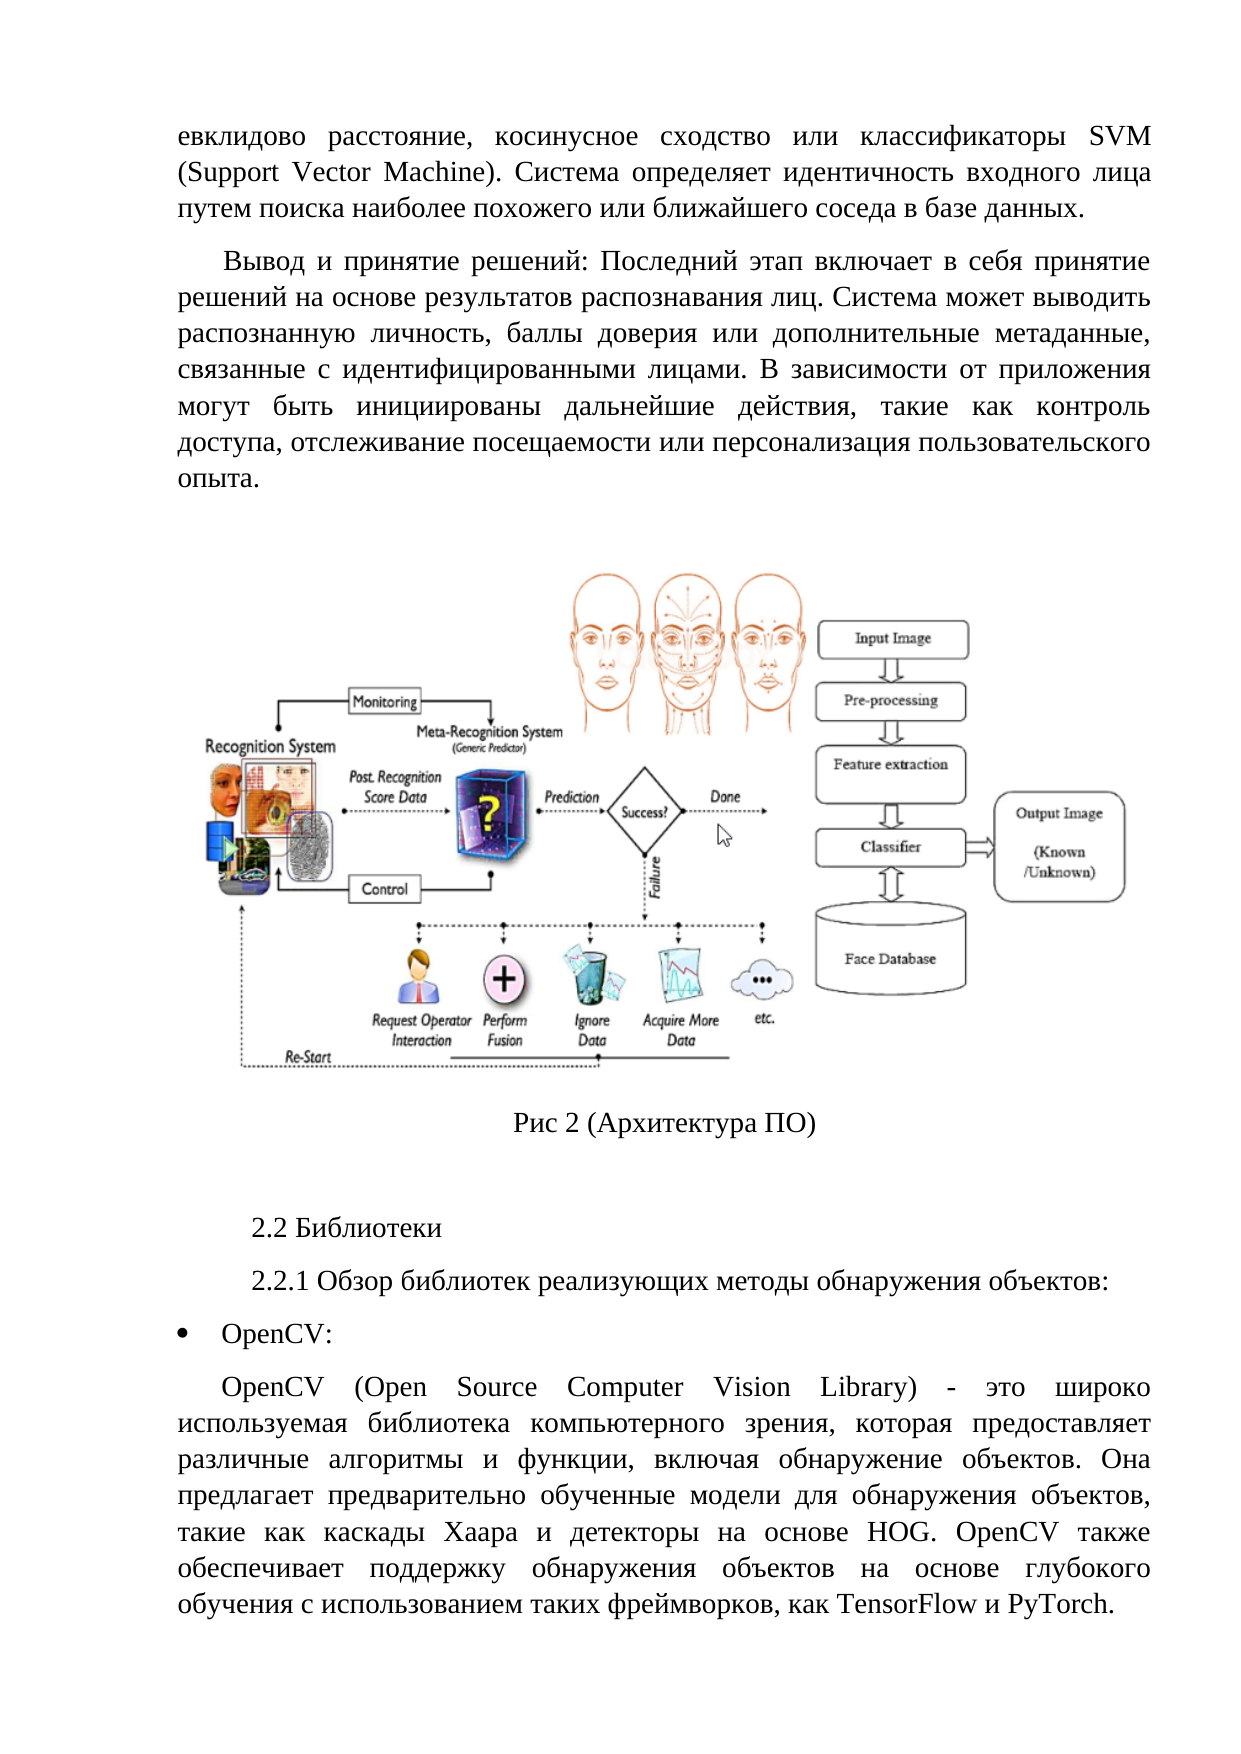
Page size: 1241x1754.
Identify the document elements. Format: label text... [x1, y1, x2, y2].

text OpenCV (Open Source Computer Vision Library) - это широко используемая библиотека компьютерного зрения, которая предоставляет различные алгоритмы и функции, включая обнаружение объектов. Она предлагает предварительно обученные модели для обнаружения объектов, такие как каскады Хаара и детекторы на основе HOG. OpenCV также обеспечивает поддержку обнаружения объектов на основе глубокого обучения с использованием таких фреймворков, как TensorFlow и PyTorch. [177, 1369, 1152, 1619]
text Рис 2 (Архитектура ПО) [177, 1105, 1152, 1138]
picture [177, 565, 1151, 1086]
text 2.2 Библиотеки [177, 1211, 1152, 1244]
text 2.2.1 Обзор библиотек реализующих методы обнаружения объектов: [177, 1263, 1152, 1297]
text Вывод и принятие решений: Последний этап включает в себя принятие решений на основе результатов распознавания лиц. Система может выводить распознанную личность, баллы доверия или дополнительные метаданные, связанные с идентифицированными лицами. В зависимости от приложения могут быть инициированы дальнейшие действия, такие как контроль доступа, отслеживание посещаемости или персонализация пользовательского опыта. [177, 243, 1152, 494]
list OpenCV: [177, 1316, 1152, 1350]
